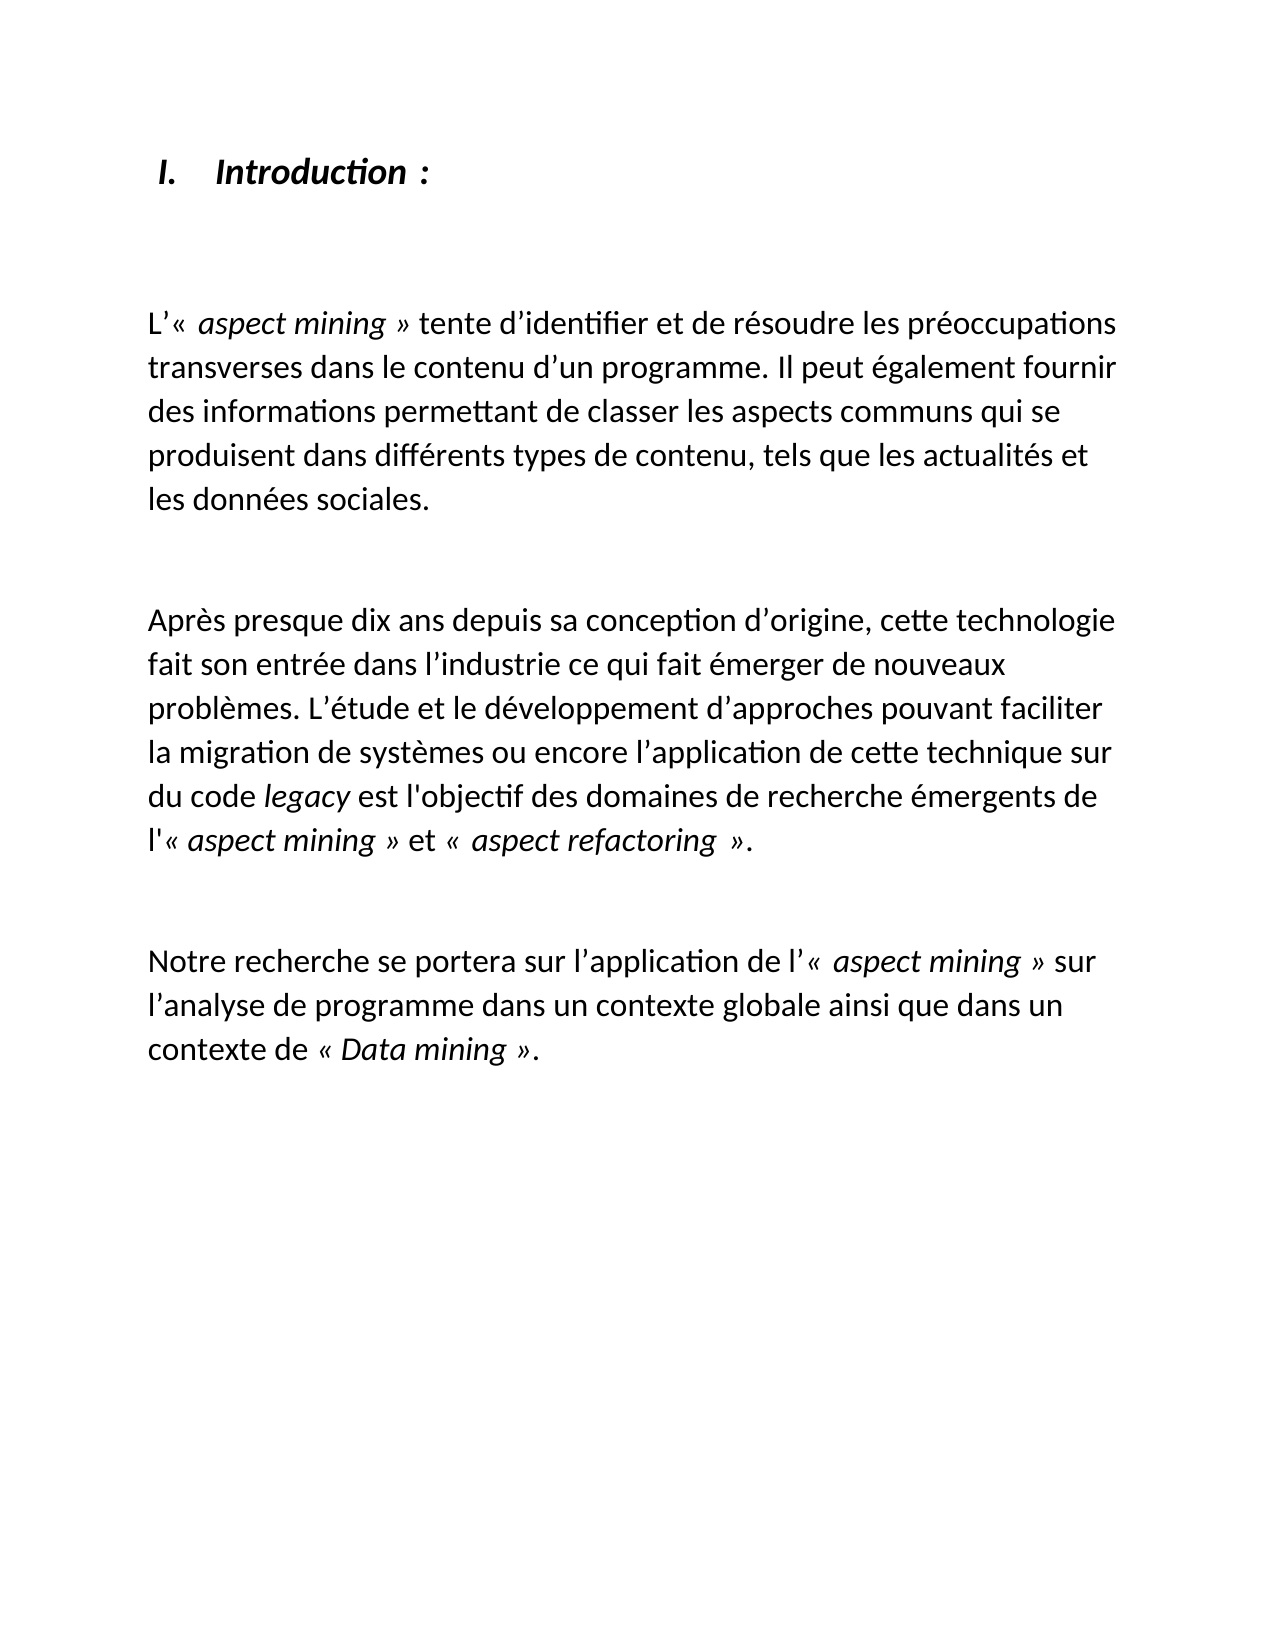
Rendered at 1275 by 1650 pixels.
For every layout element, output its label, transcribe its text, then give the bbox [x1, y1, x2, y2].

text L’« aspect mining » tente d’identifier et de résoudre les préoccupations transverses dans le contenu d’un programme. Il peut également fournir des informations permettant de classer les aspects communs qui se produisent dans différents types de contenu, tels que les actualités et les données sociales. [148, 302, 1127, 518]
text Après presque dix ans depuis sa conception d’origine, cette technologie fait son entrée dans l’industrie ce qui fait émerger de nouveaux problèmes. L’étude et le développement d’approches pouvant faciliter la migration de systèmes ou encore l’application de cette technique sur du code legacy est l'objectif des domaines de recherche émergents de l'« aspect mining » et « aspect refactoring ». [148, 599, 1127, 859]
text Notre recherche se portera sur l’application de l’« aspect mining » sur l’analyse de programme dans un contexte globale ainsi que dans un contexte de « Data mining ». [148, 940, 1127, 1068]
list Introduction : [177, 148, 1127, 193]
